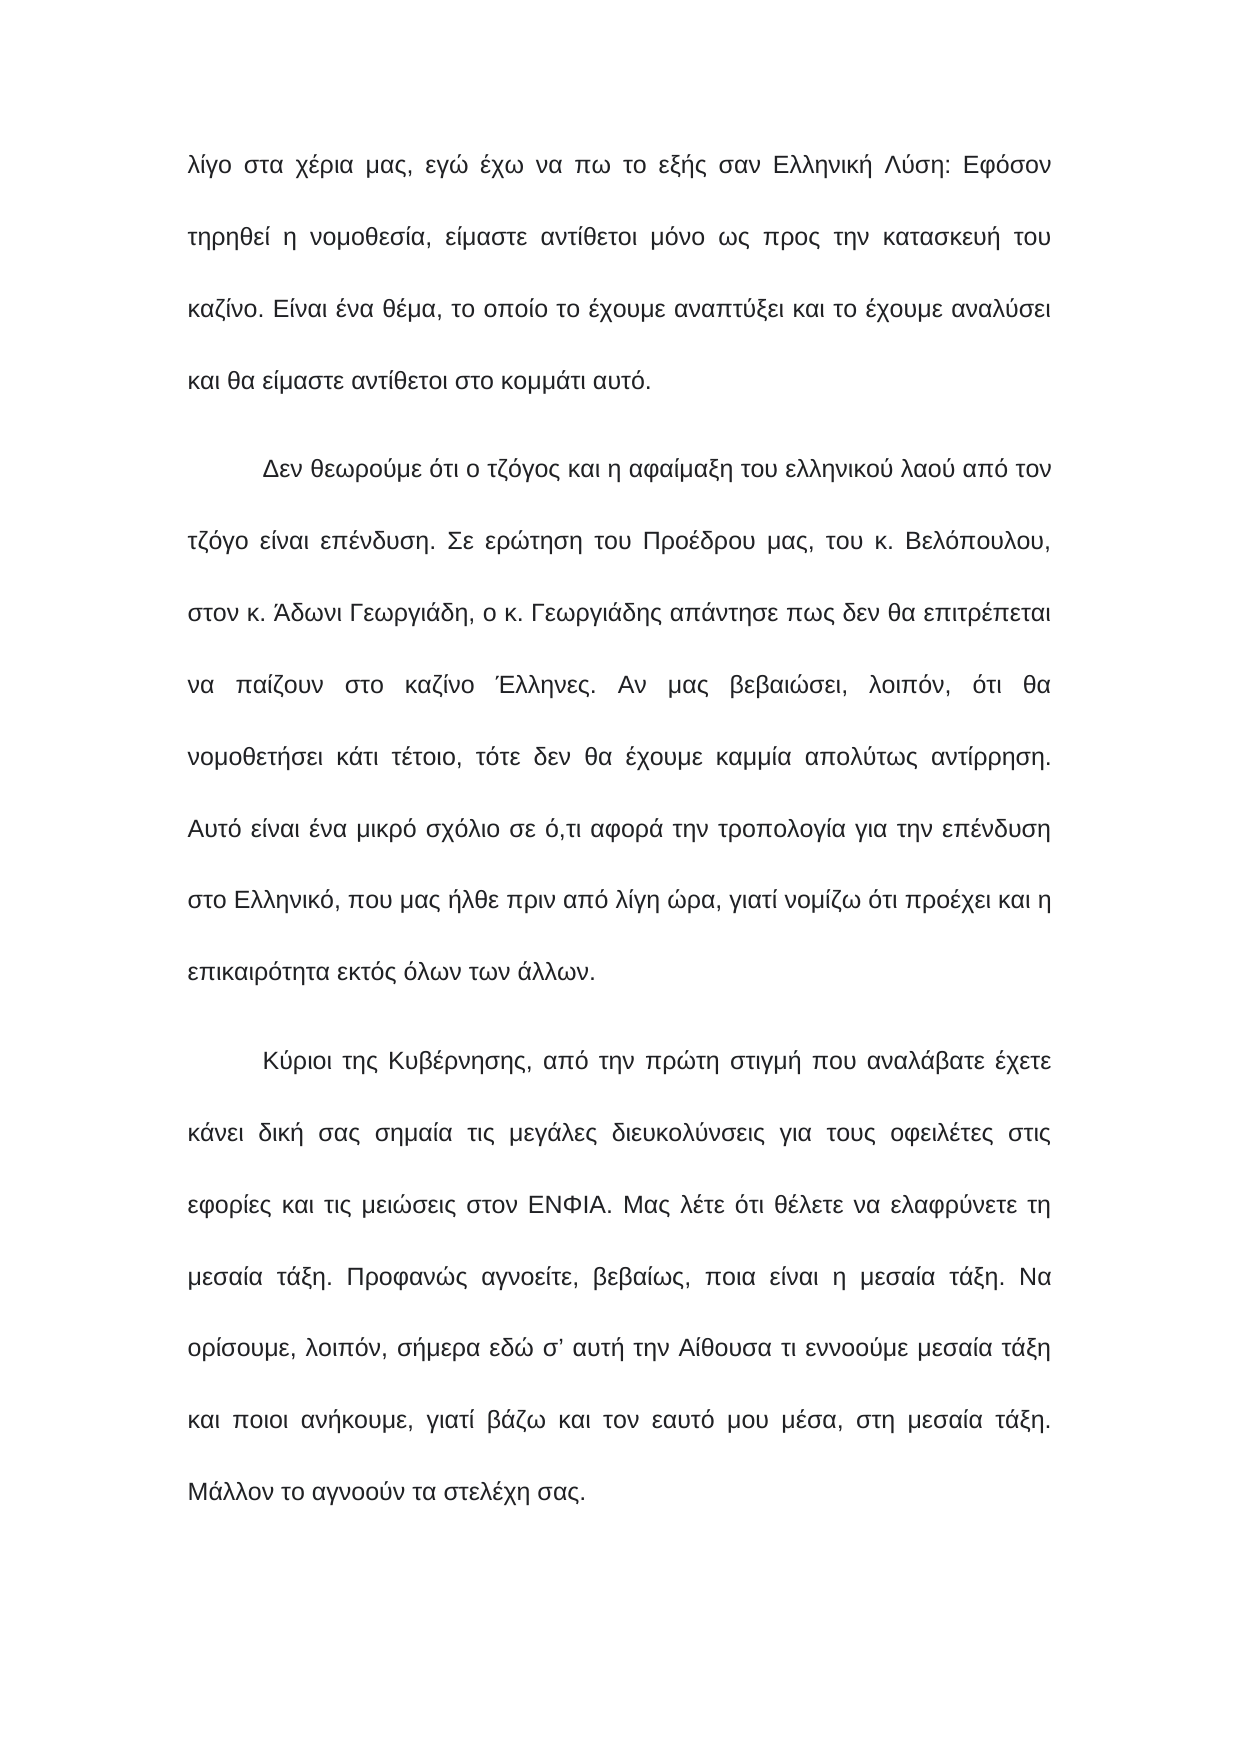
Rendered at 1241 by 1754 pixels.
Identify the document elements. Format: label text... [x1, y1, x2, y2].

text Δεν θεωρούμε ότι ο τζόγος και η αφαίμαξη του ελληνικού λαού από τον τζόγο είναι επένδυση. Σε ερώτηση του Προέδρου μας, του κ. Βελόπουλου, στον κ. Άδωνι Γεωργιάδη, ο κ. Γεωργιάδης απάντησε πως δεν θα επιτρέπεται να παίζουν στο καζίνο Έλληνες. Αν μας βεβαιώσει, λοιπόν, ότι θα νομοθετήσει κάτι τέτοιο, τότε δεν θα έχουμε καμμία απολύτως αντίρρηση. Αυτό είναι ένα μικρό σχόλιο σε ό,τι αφορά την τροπολογία για την επένδυση στο Ελληνικό, που μας ήλθε πριν από λίγη ώρα, γιατί νομίζω ότι προέχει και η επικαιρότητα εκτός όλων των άλλων. [187, 454, 1053, 986]
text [187, 150, 1053, 394]
text Κύριοι της Κυβέρνησης, από την πρώτη στιγμή που αναλάβατε έχετε κάνει δική σας σημαία τις μεγάλες διευκολύνσεις για τους οφειλέτες στις εφορίες και τις μειώσεις στον ΕΝΦΙΑ. Μας λέτε ότι θέλετε να ελαφρύνετε τη μεσαία τάξη. Προφανώς αγνοείτε, βεβαίως, ποια είναι η μεσαία τάξη. Να ορίσουμε, λοιπόν, σήμερα εδώ σ’ αυτή την Αίθουσα τι εννοούμε μεσαία τάξη και ποιοι ανήκουμε, γιατί βάζω και τον εαυτό μου μέσα, στη μεσαία τάξη. Μάλλον το αγνοούν τα στελέχη σας. [187, 1046, 1053, 1506]
